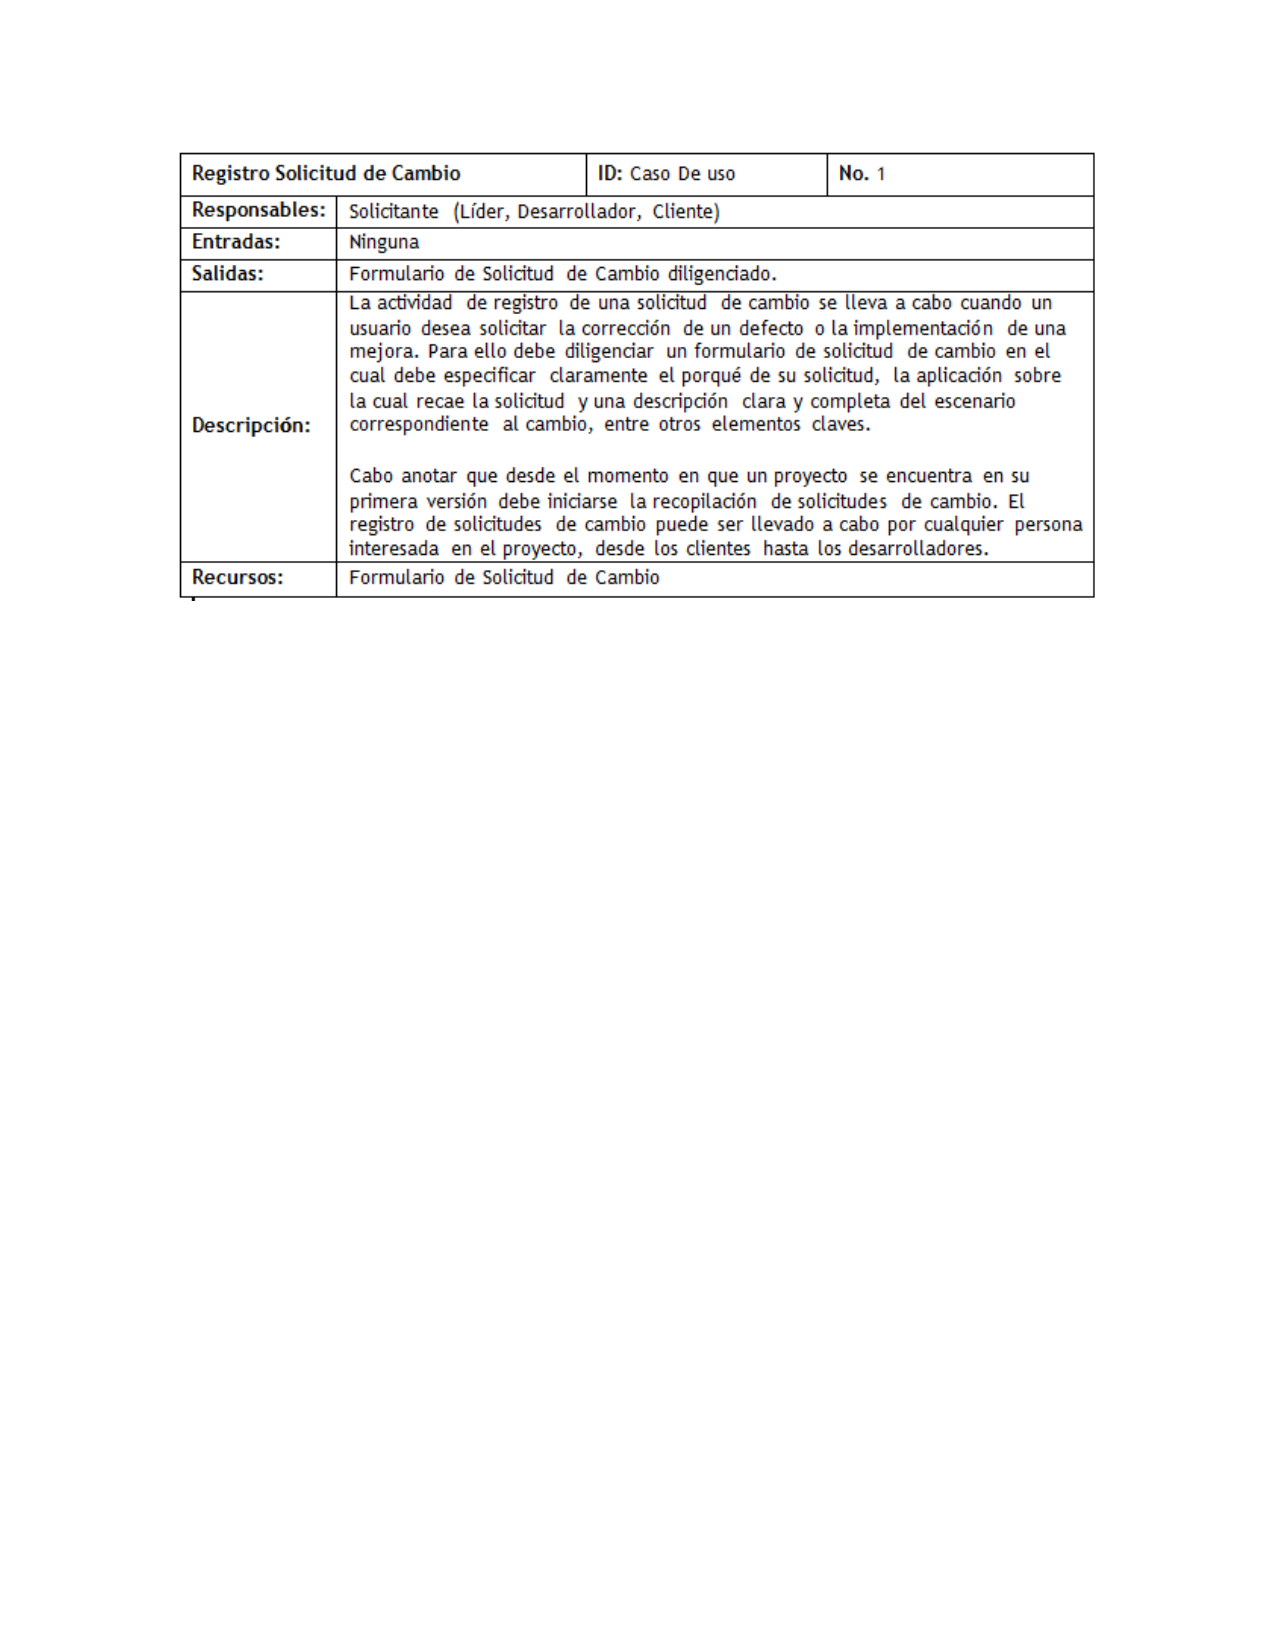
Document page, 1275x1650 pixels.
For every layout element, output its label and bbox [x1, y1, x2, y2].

picture [177, 147, 1098, 601]
